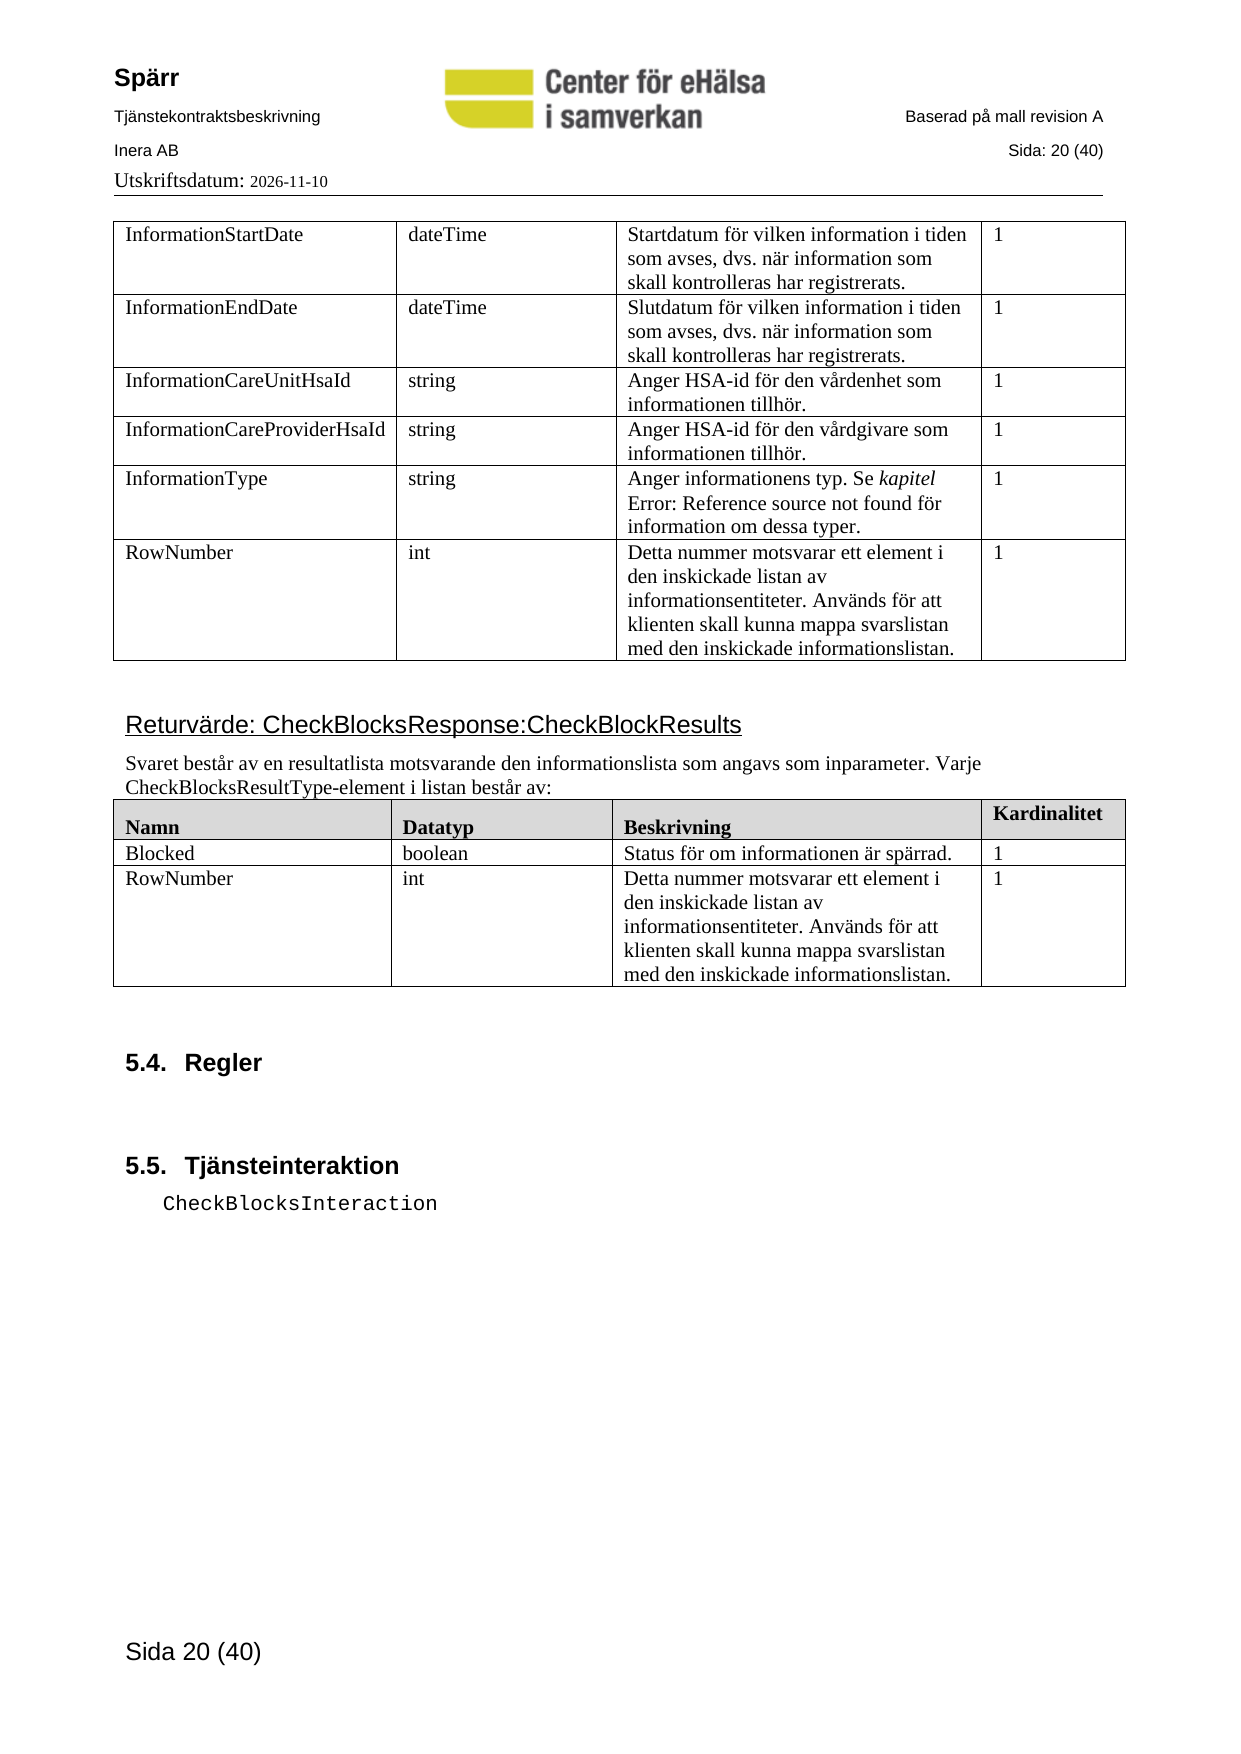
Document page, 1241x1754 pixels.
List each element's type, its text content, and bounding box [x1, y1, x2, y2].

table_cell 1 [982, 295, 1125, 367]
table_cell string [397, 368, 616, 416]
table_cell Detta nummer motsvarar ett element i den inskickade listan av informationsentiteter. Används för att klienten skall kunna mappa svarslistan med den inskickade informationslistan. [617, 540, 981, 660]
table_cell int [392, 866, 612, 986]
table_header Beskrivning [613, 800, 981, 839]
text CheckBlocksInteraction [163, 1192, 956, 1216]
table_cell InformationCareProviderHsaId [114, 417, 396, 465]
table_header Datatyp [392, 800, 612, 839]
table_cell Slutdatum för vilken information i tiden som avses, dvs. när information som skall kontrolleras har registrerats. [617, 295, 981, 367]
text Svaret består av en resultatlista motsvarande den informationslista som angavs som inparameter. Varje CheckBlocksResultType-element i listan består av: [125, 751, 1115, 799]
table_cell Status för om informationen är spärrad. [613, 840, 981, 864]
table_cell InformationCareUnitHsaId [114, 368, 396, 416]
table_cell 1 [982, 866, 1125, 986]
table_cell string [397, 417, 616, 465]
table_cell RowNumber [114, 866, 391, 986]
table_cell Startdatum för vilken information i tiden som avses, dvs. när information som skall kontrolleras har registrerats. [617, 222, 981, 294]
table_cell InformationEndDate [114, 295, 396, 367]
table_cell 1 [982, 840, 1125, 864]
subtitle Returvärde: CheckBlocksResponse:CheckBlockResults [125, 710, 1130, 739]
table_cell Anger HSA-id för den vårdgivare som informationen tillhör. [617, 417, 981, 465]
table_cell 1 [982, 466, 1125, 538]
table_cell Blocked [114, 840, 391, 864]
picture [439, 63, 771, 136]
table_cell Anger HSA-id för den vårdenhet som informationen tillhör. [617, 368, 981, 416]
table_cell 1 [982, 417, 1125, 465]
table_cell boolean [392, 840, 612, 864]
table_cell dateTime [397, 222, 616, 294]
table_cell 1 [982, 368, 1125, 416]
table_cell InformationStartDate [114, 222, 396, 294]
table_cell Detta nummer motsvarar ett element i den inskickade listan av informationsentiteter. Används för att klienten skall kunna mappa svarslistan med den inskickade informationslistan. [613, 866, 981, 986]
table_cell 1 [982, 540, 1125, 660]
table_header Namn [114, 800, 391, 839]
table_cell 1 [982, 222, 1125, 294]
table_cell int [397, 540, 616, 660]
table_cell RowNumber [114, 540, 396, 660]
subtitle Regler [125, 1048, 956, 1077]
table_cell dateTime [397, 295, 616, 367]
subtitle Tjänsteinteraktion [125, 1151, 956, 1180]
table_cell string [397, 466, 616, 538]
table_cell InformationType [114, 466, 396, 538]
table_header Kardinalitet [982, 800, 1125, 839]
